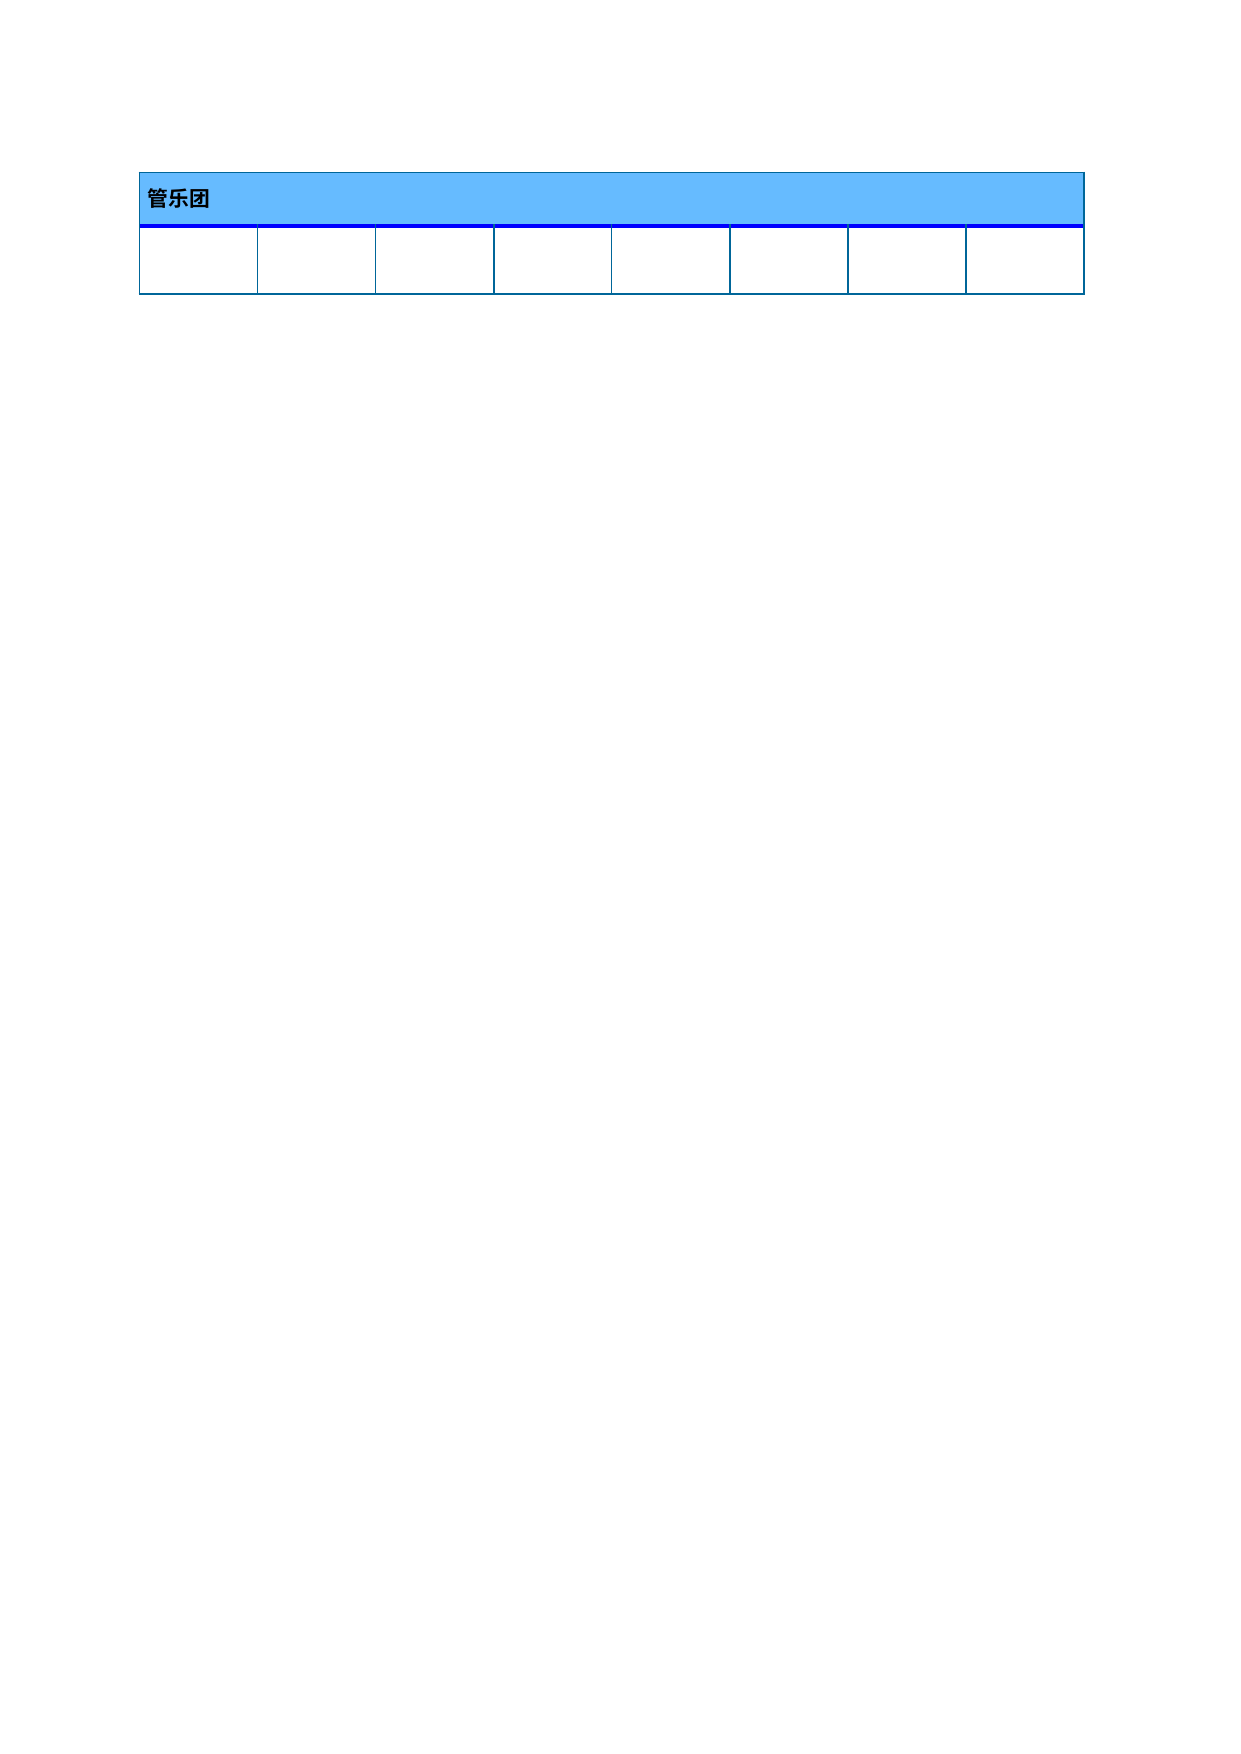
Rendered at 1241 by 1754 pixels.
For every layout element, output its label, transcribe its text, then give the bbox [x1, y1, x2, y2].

table_header 管乐团 [140, 173, 1083, 224]
table_cell [376, 228, 493, 293]
table_cell [495, 228, 611, 293]
table_cell [140, 228, 257, 293]
table_cell [967, 228, 1083, 293]
table_cell [612, 228, 729, 293]
table_cell [731, 228, 847, 293]
table_cell [258, 228, 375, 293]
table_cell [849, 228, 965, 293]
